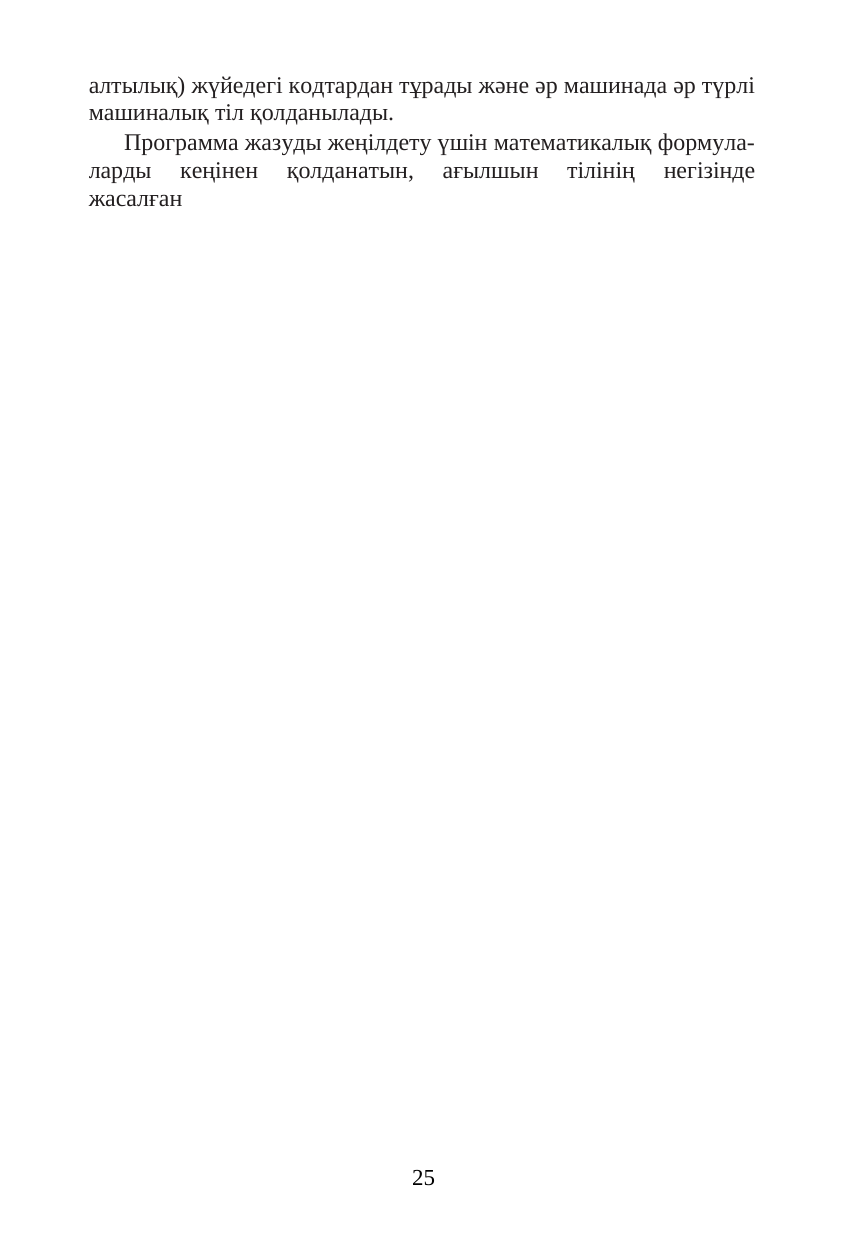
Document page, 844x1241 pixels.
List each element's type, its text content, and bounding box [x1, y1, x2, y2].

text Программа жазуды жеңілдету үшін математикалық формула- ларды кеңінен қолданатын, ағылшын тілінің негізінде жасалған [88, 128, 755, 212]
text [88, 71, 756, 126]
